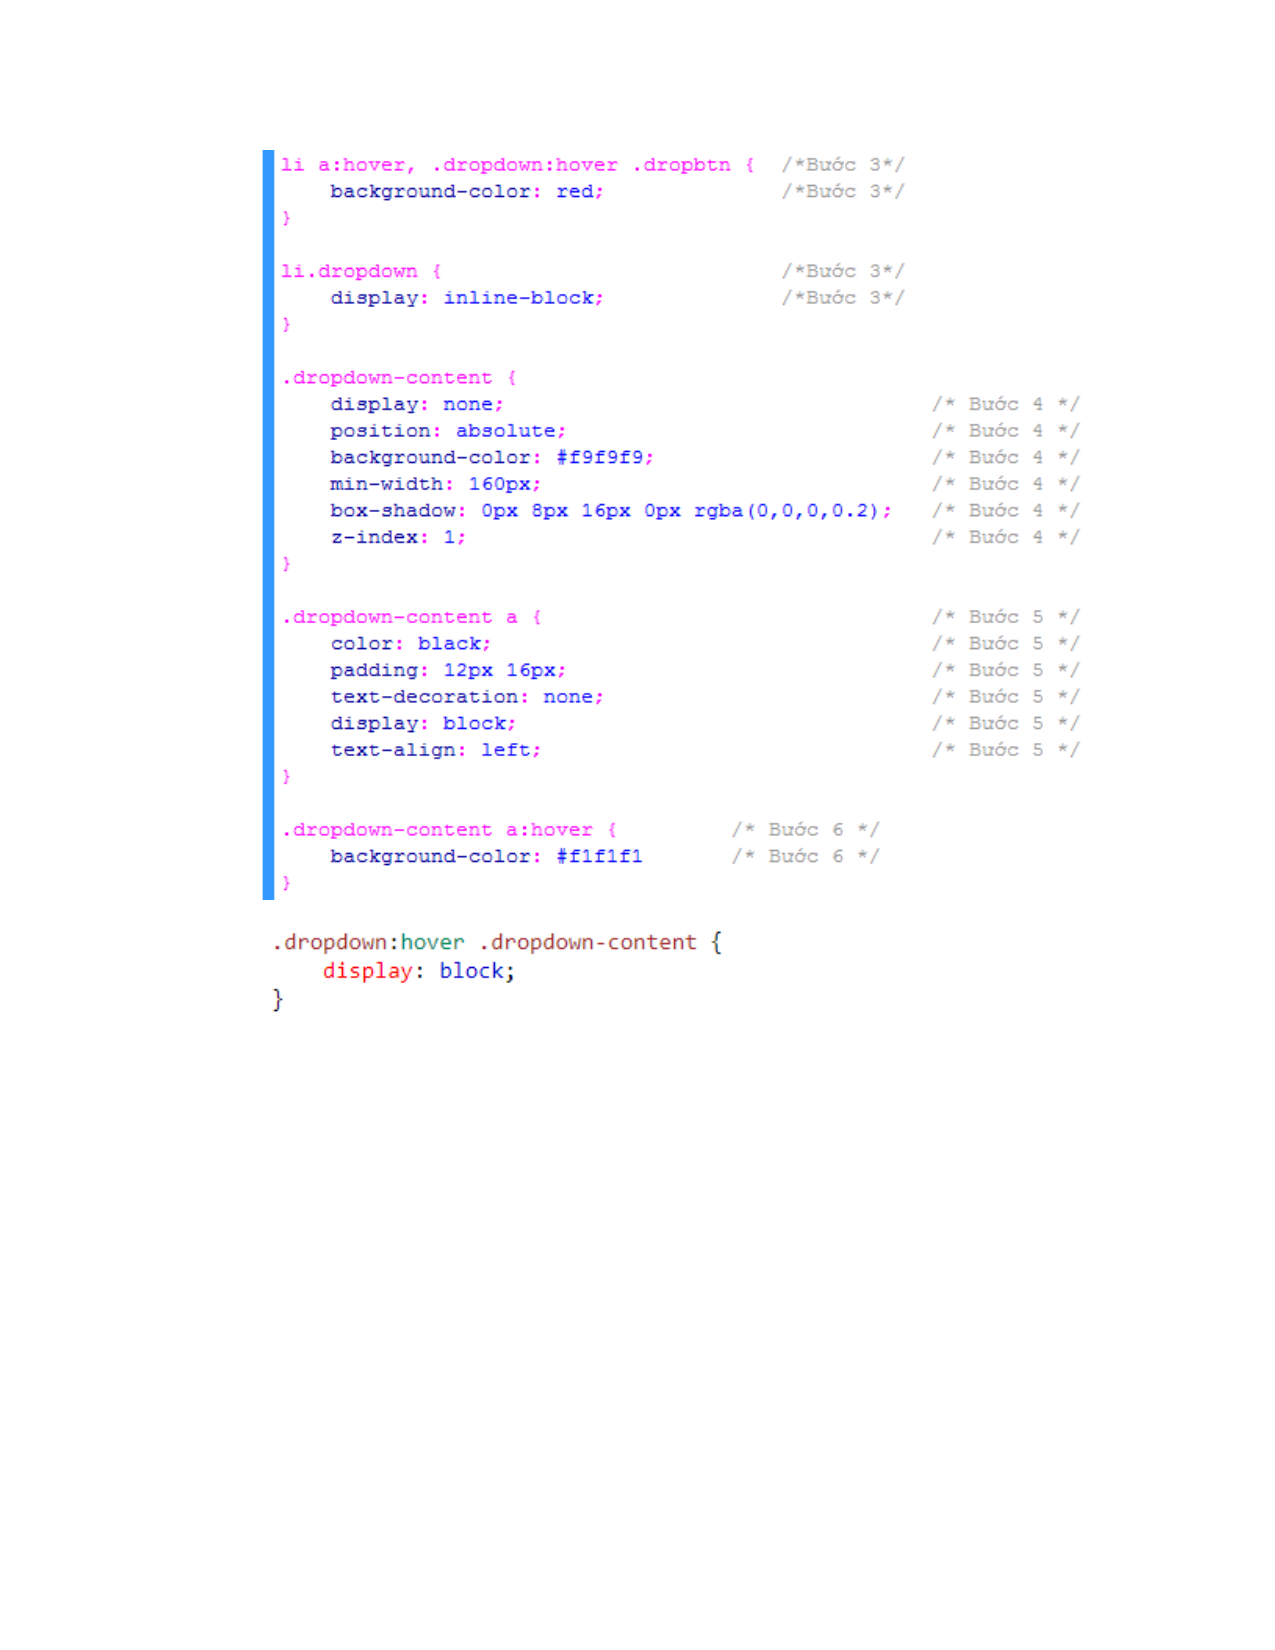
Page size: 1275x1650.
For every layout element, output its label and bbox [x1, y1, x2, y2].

picture [262, 925, 743, 1018]
picture [262, 150, 1096, 900]
